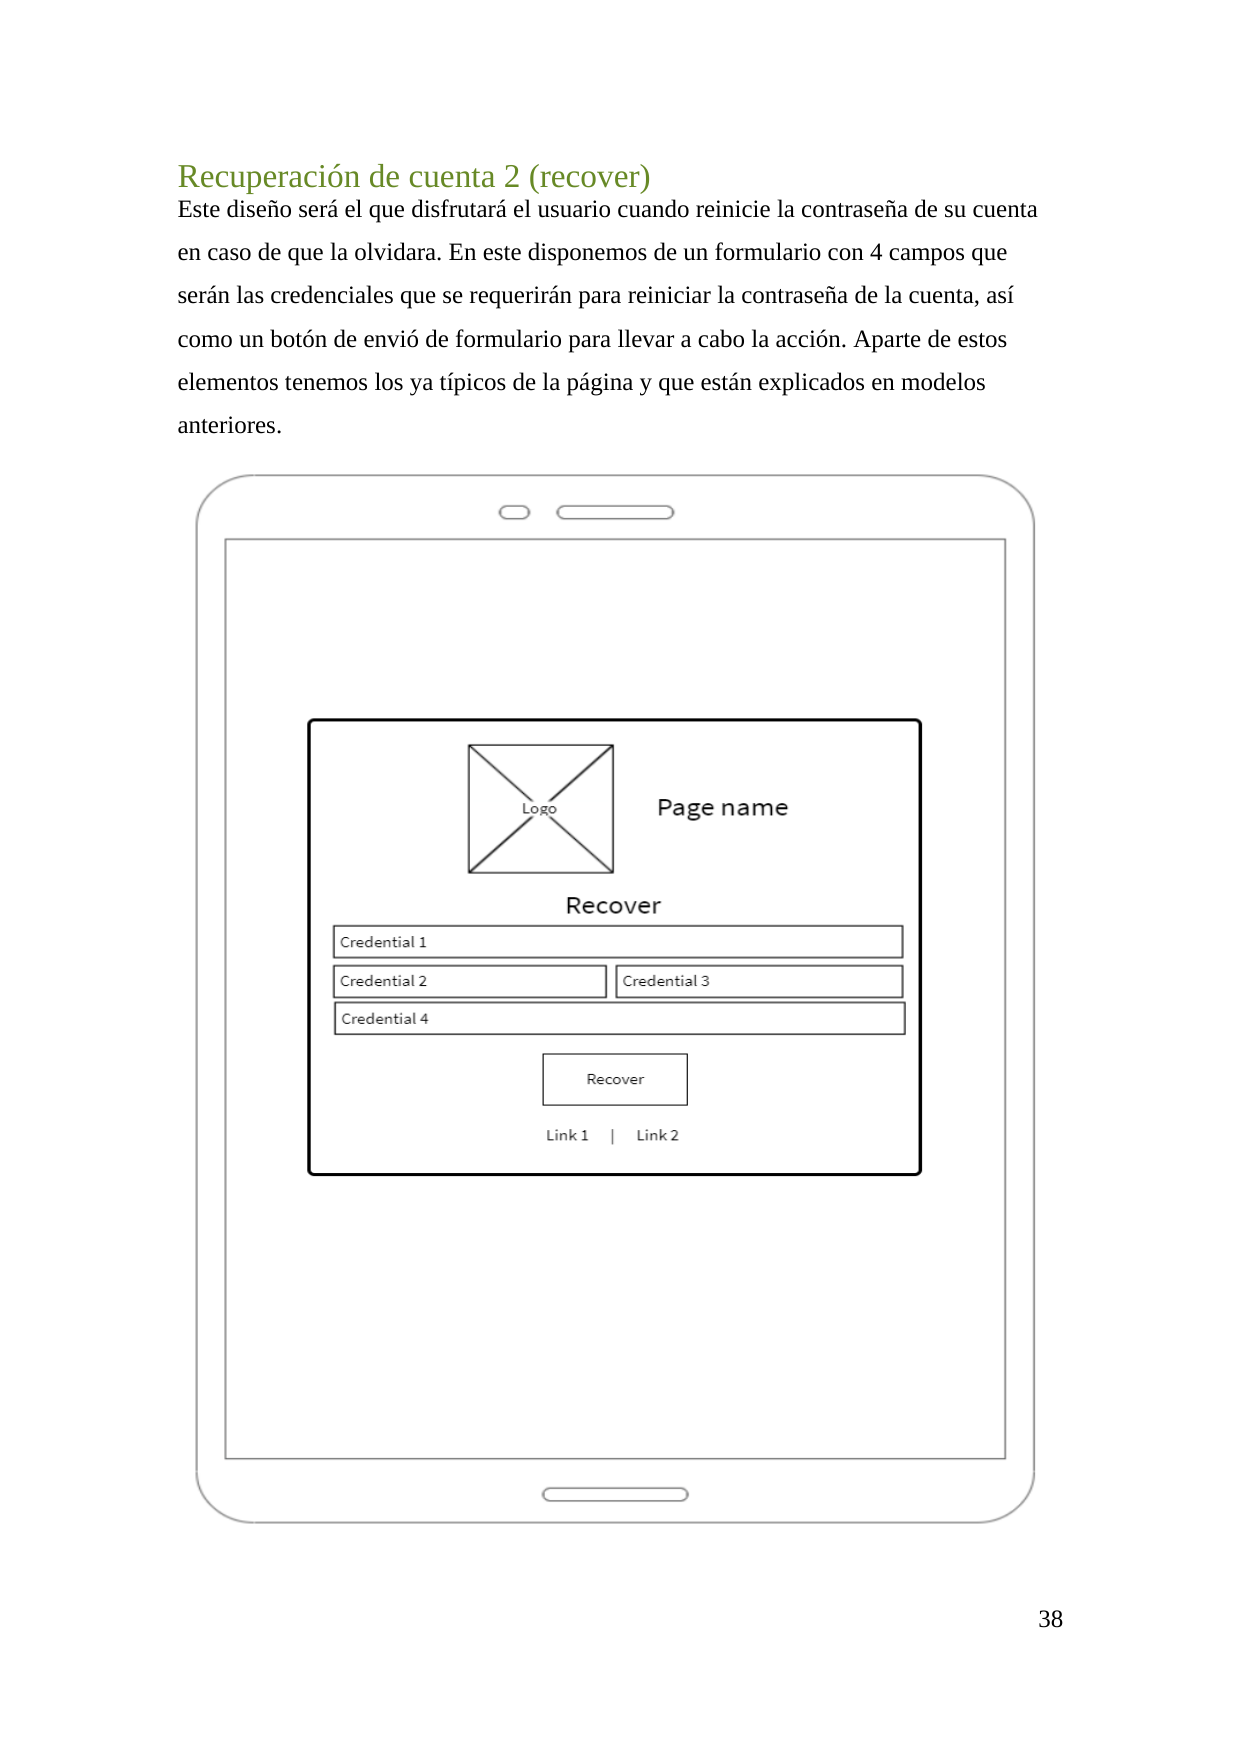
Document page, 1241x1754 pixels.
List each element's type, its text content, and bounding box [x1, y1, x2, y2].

subtitle Recuperación de cuenta 2 (recover) [177, 156, 1063, 194]
picture [177, 465, 1063, 1547]
text Este diseño será el que disfrutará el usuario cuando reinicie la contraseña de su cuenta en caso de que la olvidara. En este disponemos de un formulario con 4 campos que serán las credenciales que se requerirán para reiniciar la contraseña de la cuenta, así como un botón de envió de formulario para llevar a cabo la acción. Aparte de estos elementos tenemos los ya típicos de la página y que están explicados en modelos anteriores. [177, 194, 1063, 439]
